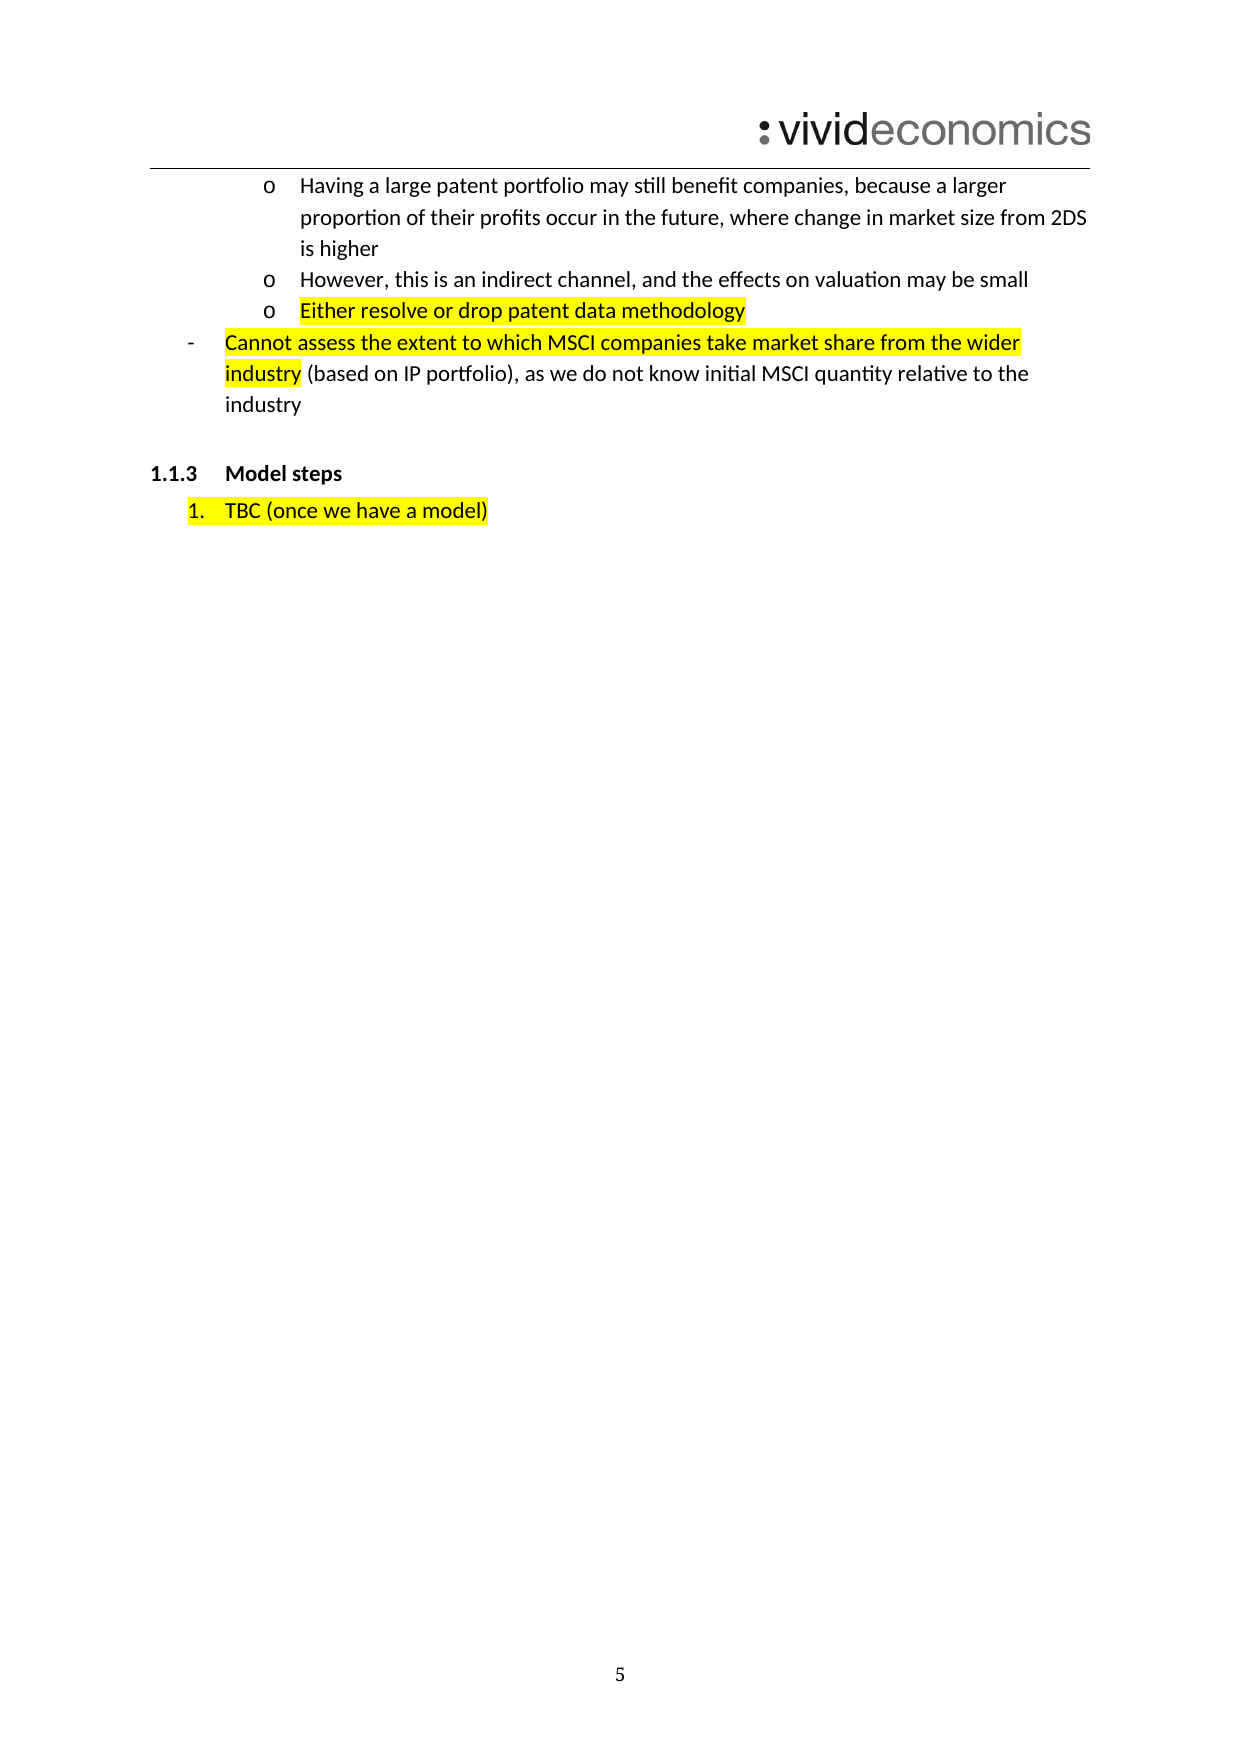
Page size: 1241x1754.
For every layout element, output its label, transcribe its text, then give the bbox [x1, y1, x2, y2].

list TBC (once we have a model) [187, 494, 1090, 525]
subtitle Model steps [150, 456, 1090, 488]
list Having a large patent portfolio may still benefit companies, because a larger proportion of their profits occur in the future, where change in market size from 2DS is higher [262, 169, 1090, 263]
list Either resolve or drop patent data methodology [262, 294, 1090, 325]
list However, this is an indirect channel, and the effects on valuation may be small [262, 263, 1090, 294]
list Cannot assess the extent to which MSCI companies take market share from the wider industry (based on IP portfolio), as we do not know initial MSCI quantity relative to the industry [187, 325, 1090, 419]
picture [759, 112, 1091, 145]
